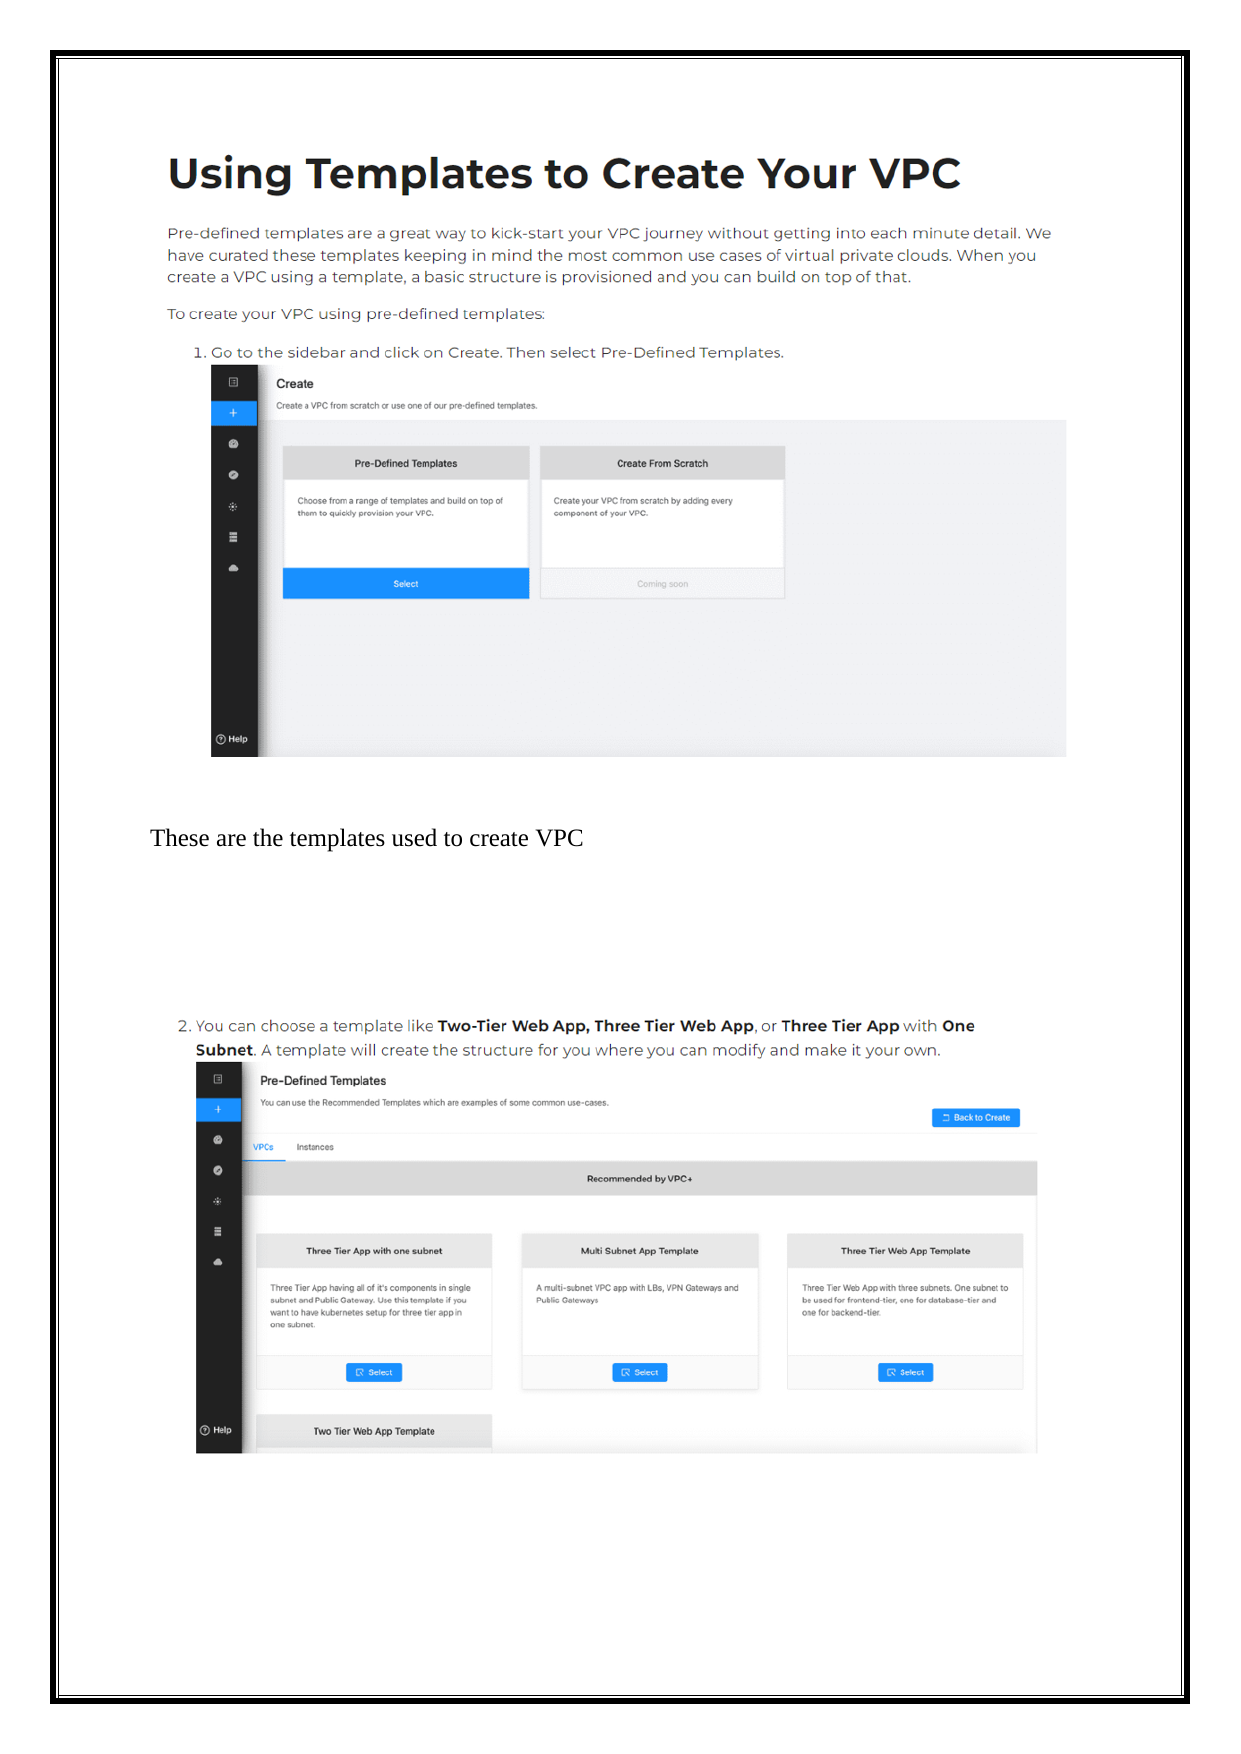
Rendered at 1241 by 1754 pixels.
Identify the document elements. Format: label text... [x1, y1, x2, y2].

picture [150, 150, 1091, 757]
picture [150, 1014, 1091, 1467]
text These are the templates used to create VPC [150, 823, 1090, 852]
